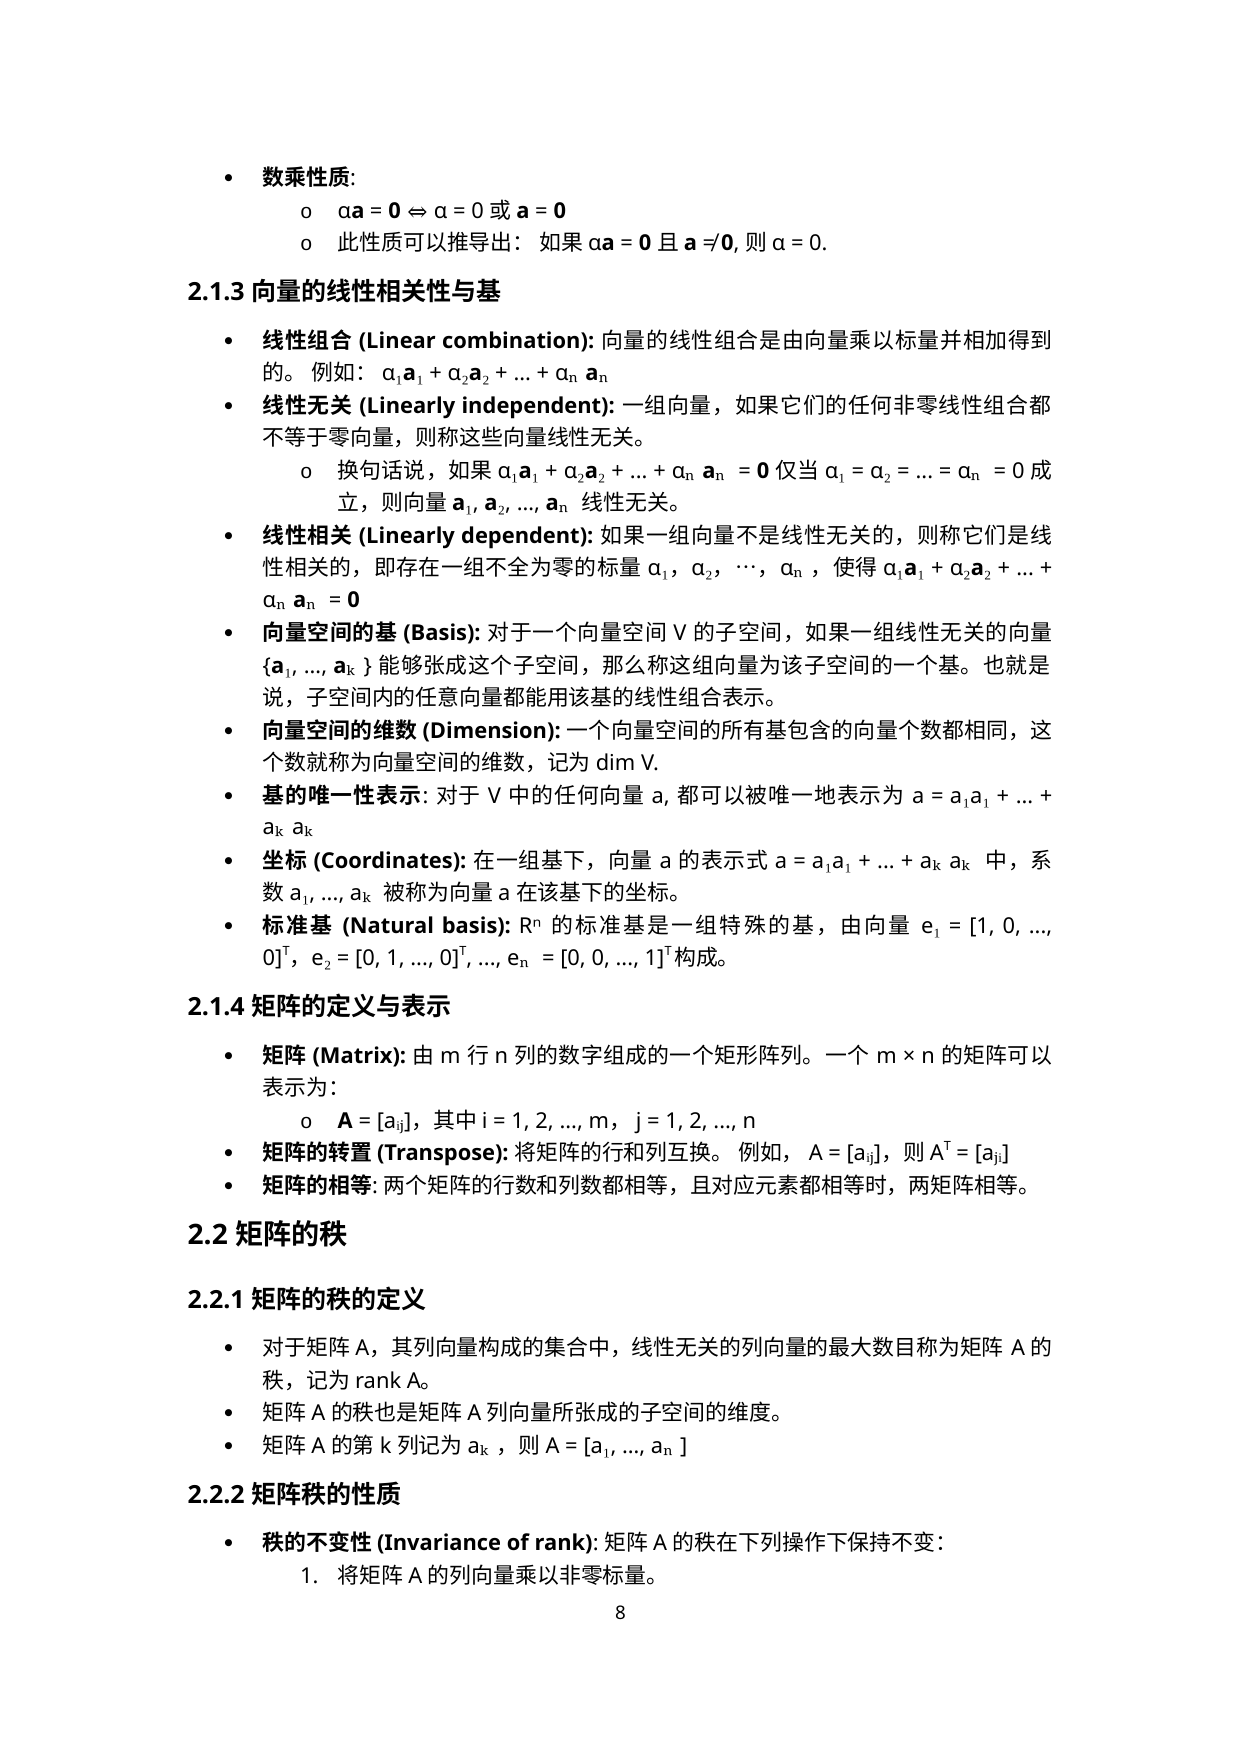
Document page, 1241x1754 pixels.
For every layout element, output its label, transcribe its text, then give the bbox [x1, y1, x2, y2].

list 矩阵 A 的秩也是矩阵 A 列向量所张成的子空间的维度。 [225, 1395, 1053, 1427]
list 基的唯一性表示: 对于 V 中的任何向量 a, 都可以被唯一地表示为 a = a₁a₁ + ... + aₖaₖ [225, 777, 1053, 842]
list 数乘性质: [225, 160, 1053, 192]
list 坐标 (Coordinates): 在一组基下，向量 a 的表示式 a = a₁a₁ + ... + aₖaₖ 中，系数 a₁, ..., aₖ被称为向量 a 在该基下的坐标。 [225, 842, 1053, 907]
list A = [aᵢⱼ]，其中 i = 1, 2, ..., m， j = 1, 2, ..., n [300, 1102, 1053, 1135]
list 线性组合 (Linear combination): 向量的线性组合是由向量乘以标量并相加得到的。 例如： α₁a₁ + α₂a₂ + ... + αₙaₙ [225, 322, 1053, 387]
subtitle 2.2 矩阵的秩 [187, 1200, 1053, 1265]
subtitle 2.2.1 矩阵的秩的定义 [187, 1265, 1053, 1330]
list αa = 0 ⇔ α = 0 或 a = 0 [300, 192, 1053, 225]
list 矩阵 (Matrix): 由 m 行 n 列的数字组成的一个矩形阵列。一个 m × n 的矩阵可以表示为： [225, 1037, 1053, 1102]
list 矩阵 A 的第 k 列记为 aₖ，则 A = [a₁, …, aₙ] [225, 1427, 1053, 1460]
subtitle 2.1.4 矩阵的定义与表示 [187, 972, 1053, 1037]
list 秩的不变性 (Invariance of rank): 矩阵 A 的秩在下列操作下保持不变： [225, 1525, 1053, 1557]
list 将矩阵 A 的列向量乘以非零标量。 [300, 1557, 1053, 1590]
list 换句话说，如果 α₁a₁ + α₂a₂ + ... + αₙaₙ = 0 仅当 α₁ = α₂ = ... = αₙ = 0 成立，则向量 a₁, a₂, …, aₙ 线性无关。 [300, 452, 1053, 517]
subtitle 2.1.3 向量的线性相关性与基 [187, 257, 1053, 322]
list 线性无关 (Linearly independent): 一组向量，如果它们的任何非零线性组合都不等于零向量，则称这些向量线性无关。 [225, 387, 1053, 452]
list 对于矩阵 A，其列向量构成的集合中，线性无关的列向量的最大数目称为矩阵 A 的秩，记为 rank A。 [225, 1330, 1053, 1395]
list 标准基 (Natural basis): Rⁿ 的标准基是一组特殊的基，由向量 e₁ = [1, 0, ..., 0]T，e₂ = [0, 1, ..., 0]T, ..., eₙ = [0, 0, ..., 1]T构成。 [225, 907, 1053, 972]
list 此性质可以推导出： 如果 αa = 0 且 a ≠ 0, 则 α = 0. [300, 225, 1053, 257]
subtitle 2.2.2 矩阵秩的性质 [187, 1460, 1053, 1525]
list 矩阵的转置 (Transpose): 将矩阵的行和列互换。 例如， A = [aᵢⱼ]，则 AT = [aⱼᵢ] [225, 1135, 1053, 1167]
list 线性相关 (Linearly dependent): 如果一组向量不是线性无关的，则称它们是线性相关的，即存在一组不全为零的标量 α₁，α₂，…，αₙ，使得 α₁a₁ + α₂a₂ + ... + αₙaₙ = 0 [225, 517, 1053, 615]
list 向量空间的维数 (Dimension): 一个向量空间的所有基包含的向量个数都相同，这个数就称为向量空间的维数，记为 dim V. [225, 712, 1053, 777]
list 向量空间的基 (Basis): 对于一个向量空间 V 的子空间，如果一组线性无关的向量 {a₁, …, aₖ} 能够张成这个子空间，那么称这组向量为该子空间的一个基。也就是说，子空间内的任意向量都能用该基的线性组合表示。 [225, 615, 1053, 712]
list 矩阵的相等: 两个矩阵的行数和列数都相等，且对应元素都相等时，两矩阵相等。 [225, 1167, 1053, 1200]
